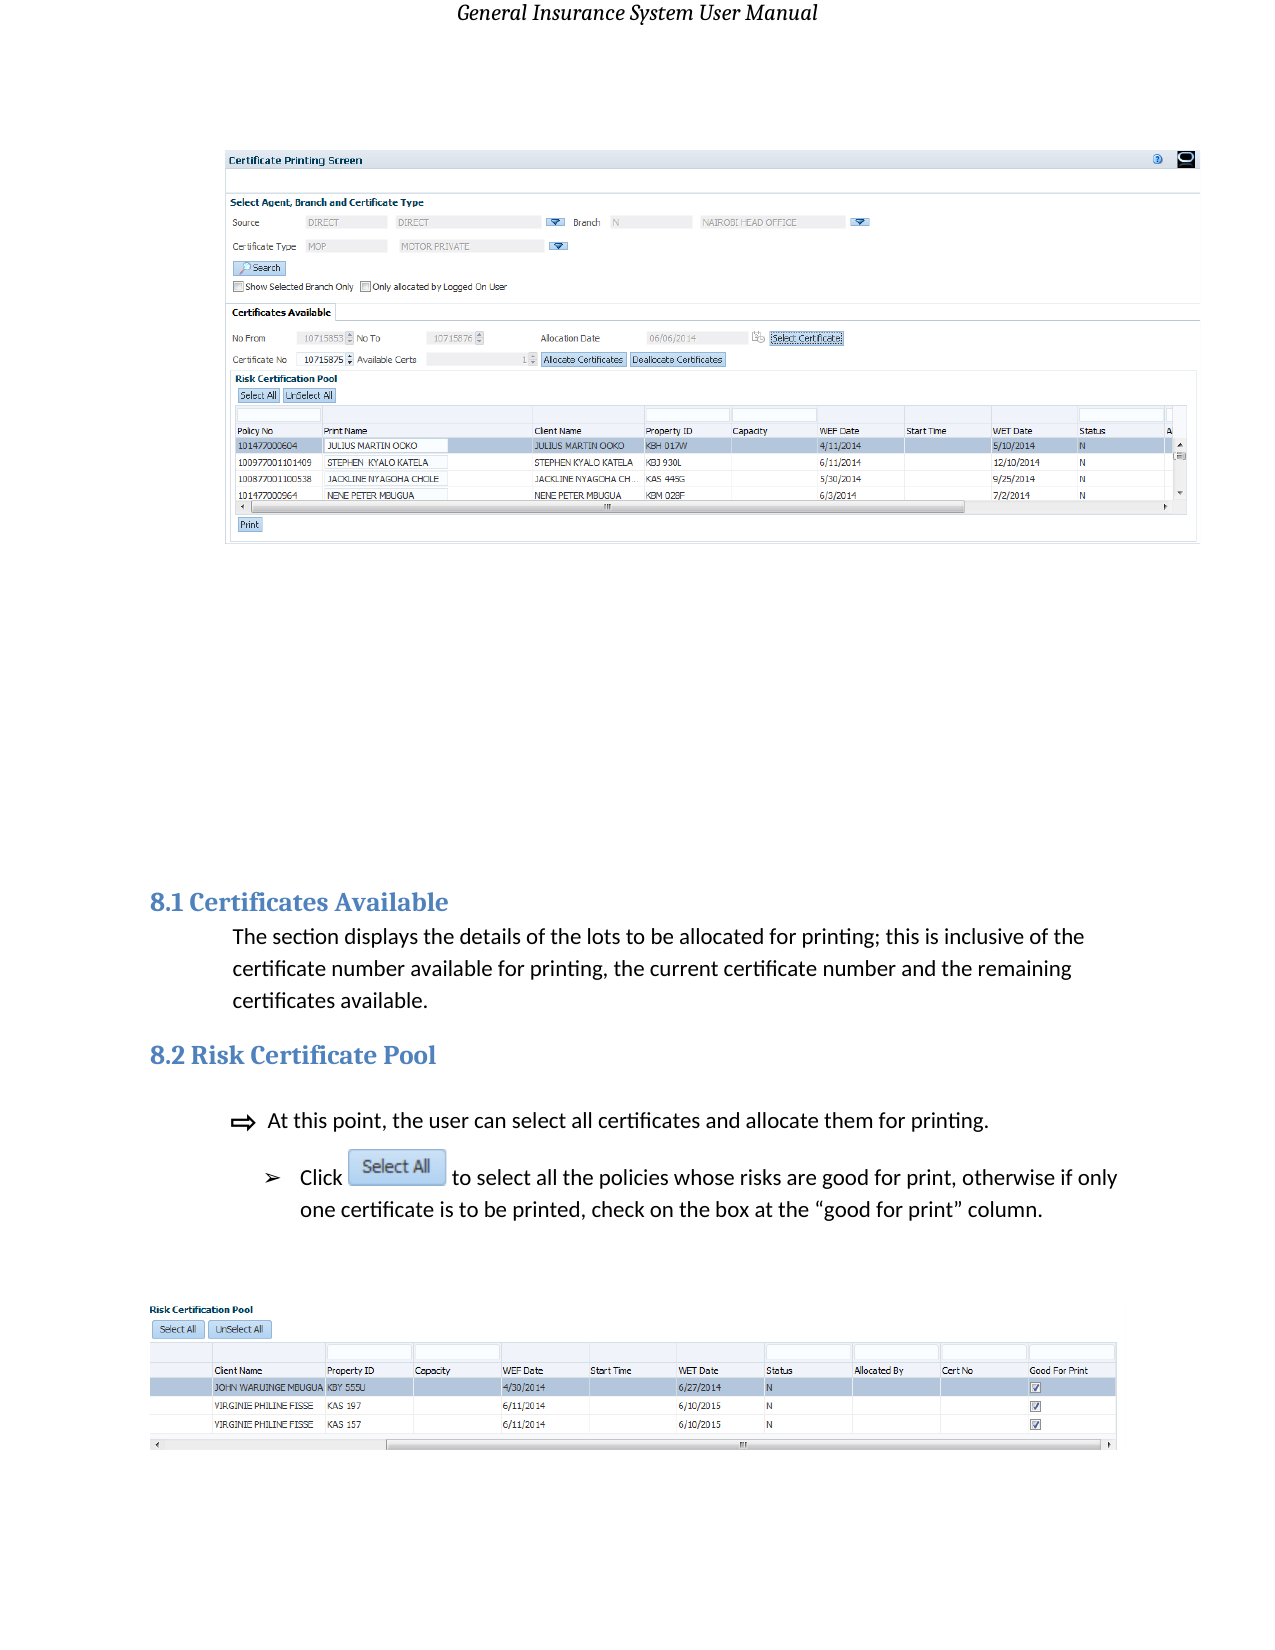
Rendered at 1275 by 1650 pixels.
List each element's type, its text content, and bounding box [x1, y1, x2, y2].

list At this point, the user can select all certificates and allocate them for printing. [230, 1075, 1125, 1140]
subtitle 8.1 Certificates Available [150, 887, 1125, 918]
picture [225, 150, 1200, 544]
text The section displays the details of the lots to be allocated for printing; this is inclusive of the certificate number available for printing, the current certificate number and the remaining certificates available. [232, 922, 1125, 1015]
picture [348, 1149, 447, 1186]
picture [150, 1301, 1125, 1450]
list Click to select all the policies whose risks are good for print, otherwise if only one certificate is to be printed, check on the box at the “good for print” column. [262, 1150, 1125, 1224]
subtitle 8.2 Risk Certificate Pool [150, 1040, 1125, 1071]
